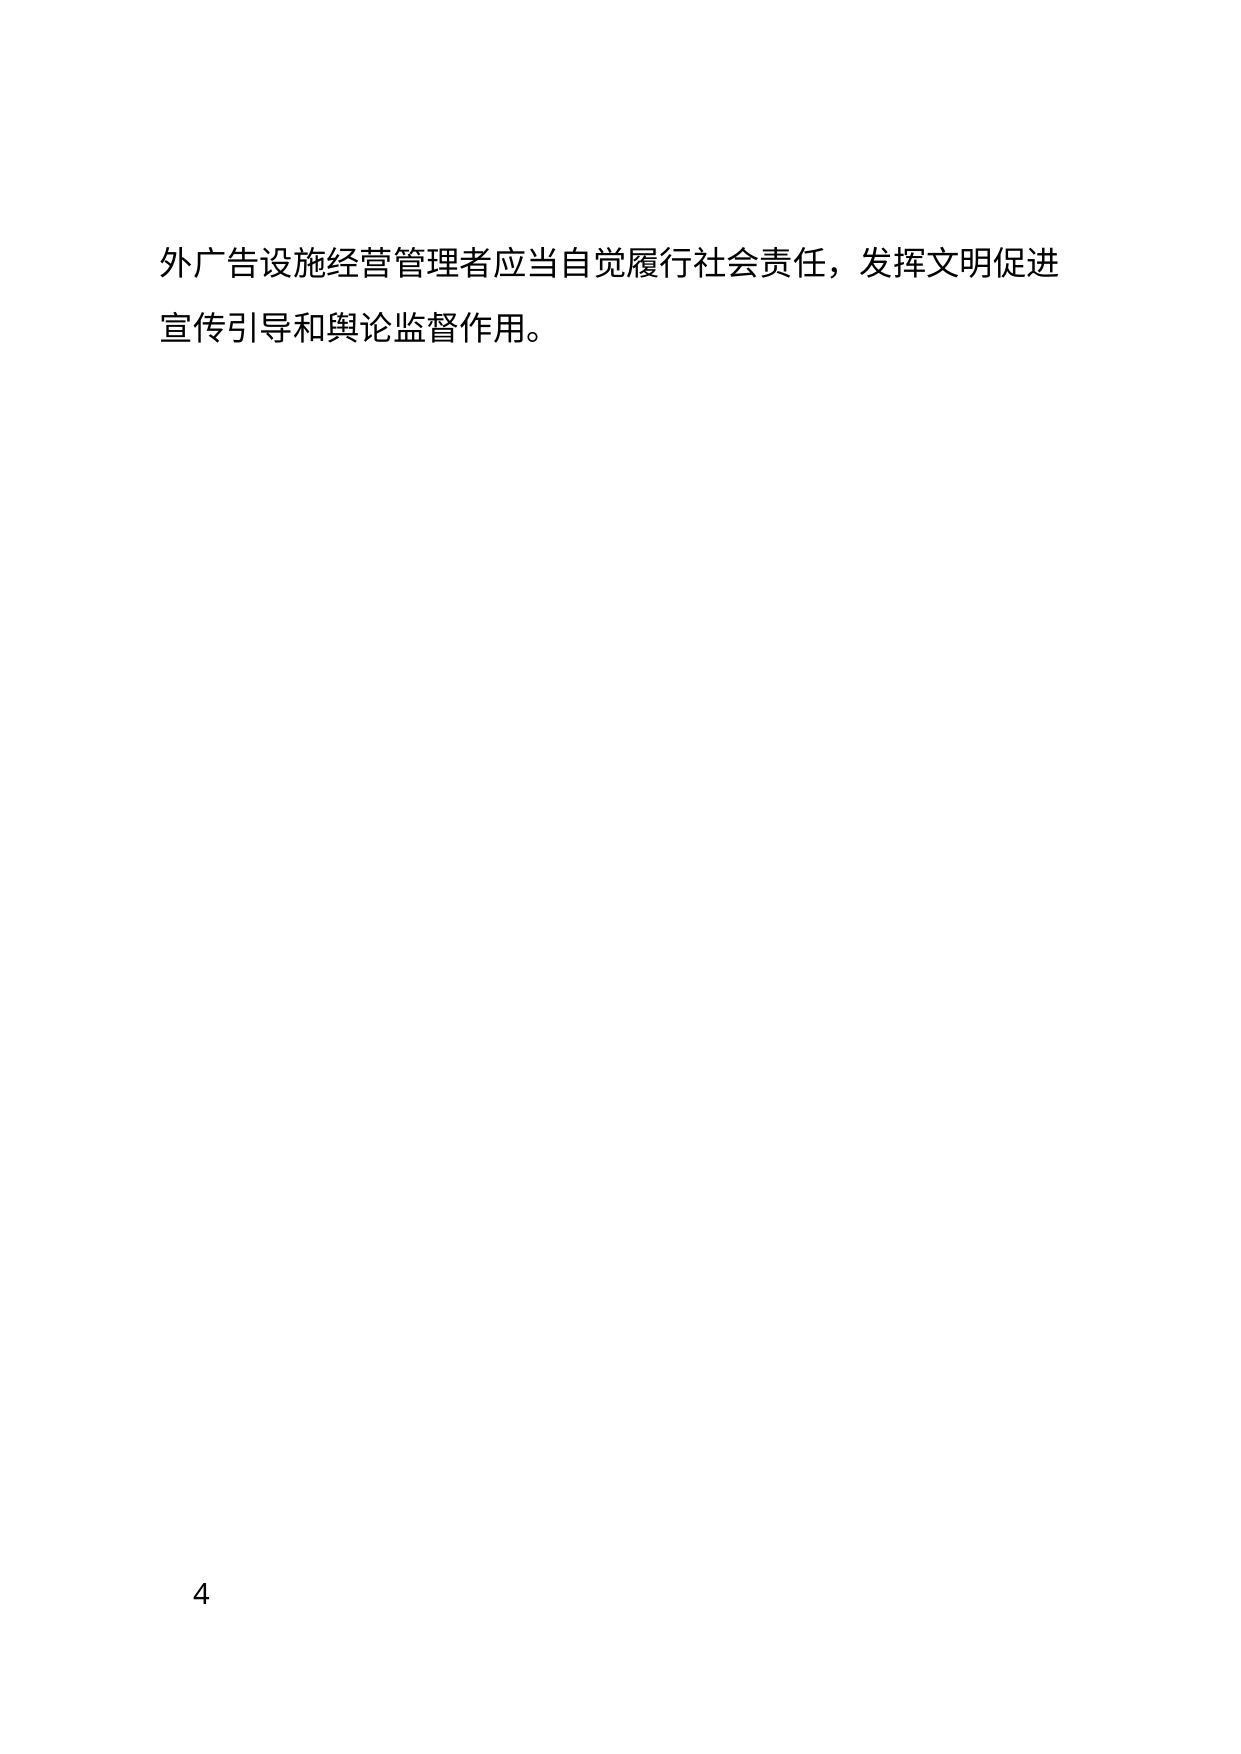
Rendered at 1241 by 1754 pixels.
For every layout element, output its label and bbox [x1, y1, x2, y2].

text [159, 228, 1081, 358]
